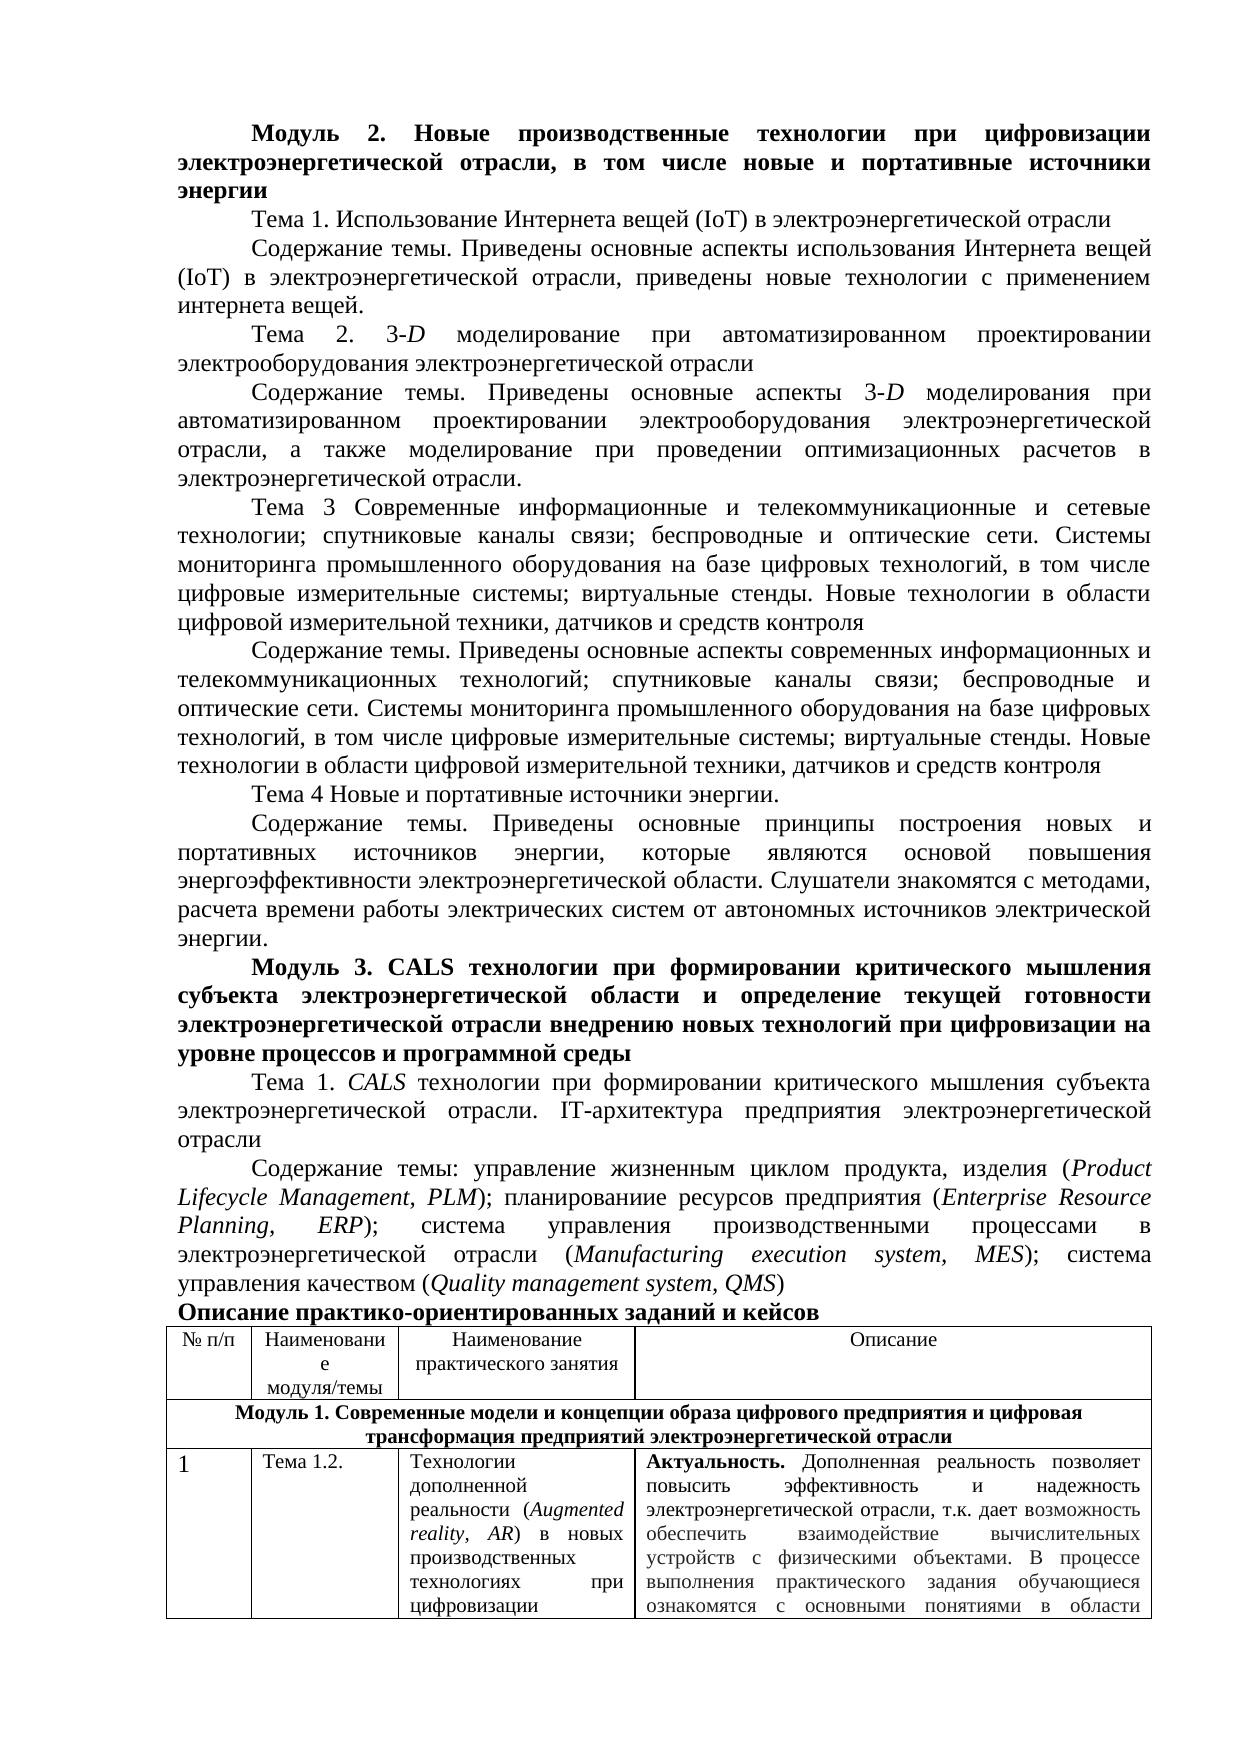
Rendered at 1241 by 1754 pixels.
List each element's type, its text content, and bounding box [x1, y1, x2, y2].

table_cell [399, 1449, 634, 1617]
table_cell 1 [167, 1449, 251, 1617]
text Тема 1. Использование Интернета вещей (IoT) в электроэнергетической отрасли [177, 204, 1152, 233]
text Содержание темы. Приведены основные аспекты 3-D моделирования при автоматизированном проектировании электрооборудования электроэнергетической отрасли, а также моделирование при проведении оптимизационных расчетов в электроэнергетической отрасли. [177, 377, 1152, 492]
table_header № п/п [167, 1327, 251, 1399]
text Содержание темы. Приведены основные принципы построения новых и портативных источников энергии, которые являются основой повышения энергоэффективности электроэнергетической области. Слушатели знакомятся с методами, расчета времени работы электрических систем от автономных источников электрической энергии. [177, 808, 1152, 952]
text Тема 3 Современные информационные и телекоммуникационные и сетевые технологии; спутниковые каналы связи; беспроводные и оптические сети. Системы мониторинга промышленного оборудования на базе цифровых технологий, в том числе цифровые измерительные системы; виртуальные стенды. Новые технологии в области цифровой измерительной техники, датчиков и средств контроля [177, 492, 1152, 636]
text Тема 1. CALS технологии при формировании критического мышления субъекта электроэнергетической отрасли. IT-архитектура предприятия электроэнергетической отрасли [177, 1067, 1152, 1153]
text Содержание темы: управление жизненным циклом продукта, изделия (Product Lifecycle Management, PLM); планированиие ресурсов предприятия (Enterprise Resource Planning, ERP); система управления производственными процессами в электроэнергетической отрасли (Manufacturing execution system, MES); система управления качеством (Quality management system, QMS) [177, 1153, 1152, 1297]
text Модуль 2. Новые производственные технологии при цифровизации электроэнергетической отрасли, в том числе новые и портативные источники энергии [177, 118, 1152, 204]
text Содержание темы. Приведены основные аспекты современных информационных и телекоммуникационных технологий; спутниковые каналы связи; беспроводные и оптические сети. Системы мониторинга промышленного оборудования на базе цифровых технологий, в том числе цифровые измерительные системы; виртуальные стенды. Новые технологии в области цифровой измерительной техники, датчиков и средств контроля [177, 636, 1152, 779]
table_header Описание [636, 1327, 1151, 1399]
table_cell Тема 1.2. [252, 1449, 398, 1617]
table_header Наименование модуля/темы [252, 1327, 398, 1399]
text Тема 2. 3-D моделирование при автоматизированном проектировании электрооборудования электроэнергетической отрасли [177, 319, 1152, 377]
text Модуль 3. CALS технологии при формировании критического мышления субъекта электроэнергетической области и определение текущей готовности электроэнергетической отрасли внедрению новых технологий при цифровизации на уровне процессов и программной среды [177, 952, 1152, 1067]
table_cell Модуль 1. Современные модели и концепции образа цифрового предприятия и цифровая трансформация предприятий электроэнергетической отрасли [167, 1400, 1151, 1448]
text Тема 4 Новые и портативные источники энергии. [177, 779, 1152, 808]
text Описание практико-ориентированных заданий и кейсов [177, 1297, 1152, 1326]
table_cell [636, 1449, 1151, 1617]
text Содержание темы. Приведены основные аспекты использования Интернета вещей (IoT) в электроэнергетической отрасли, приведены новые технологии с применением интернета вещей. [177, 233, 1152, 319]
table_header Наименование практического занятия [399, 1327, 634, 1399]
